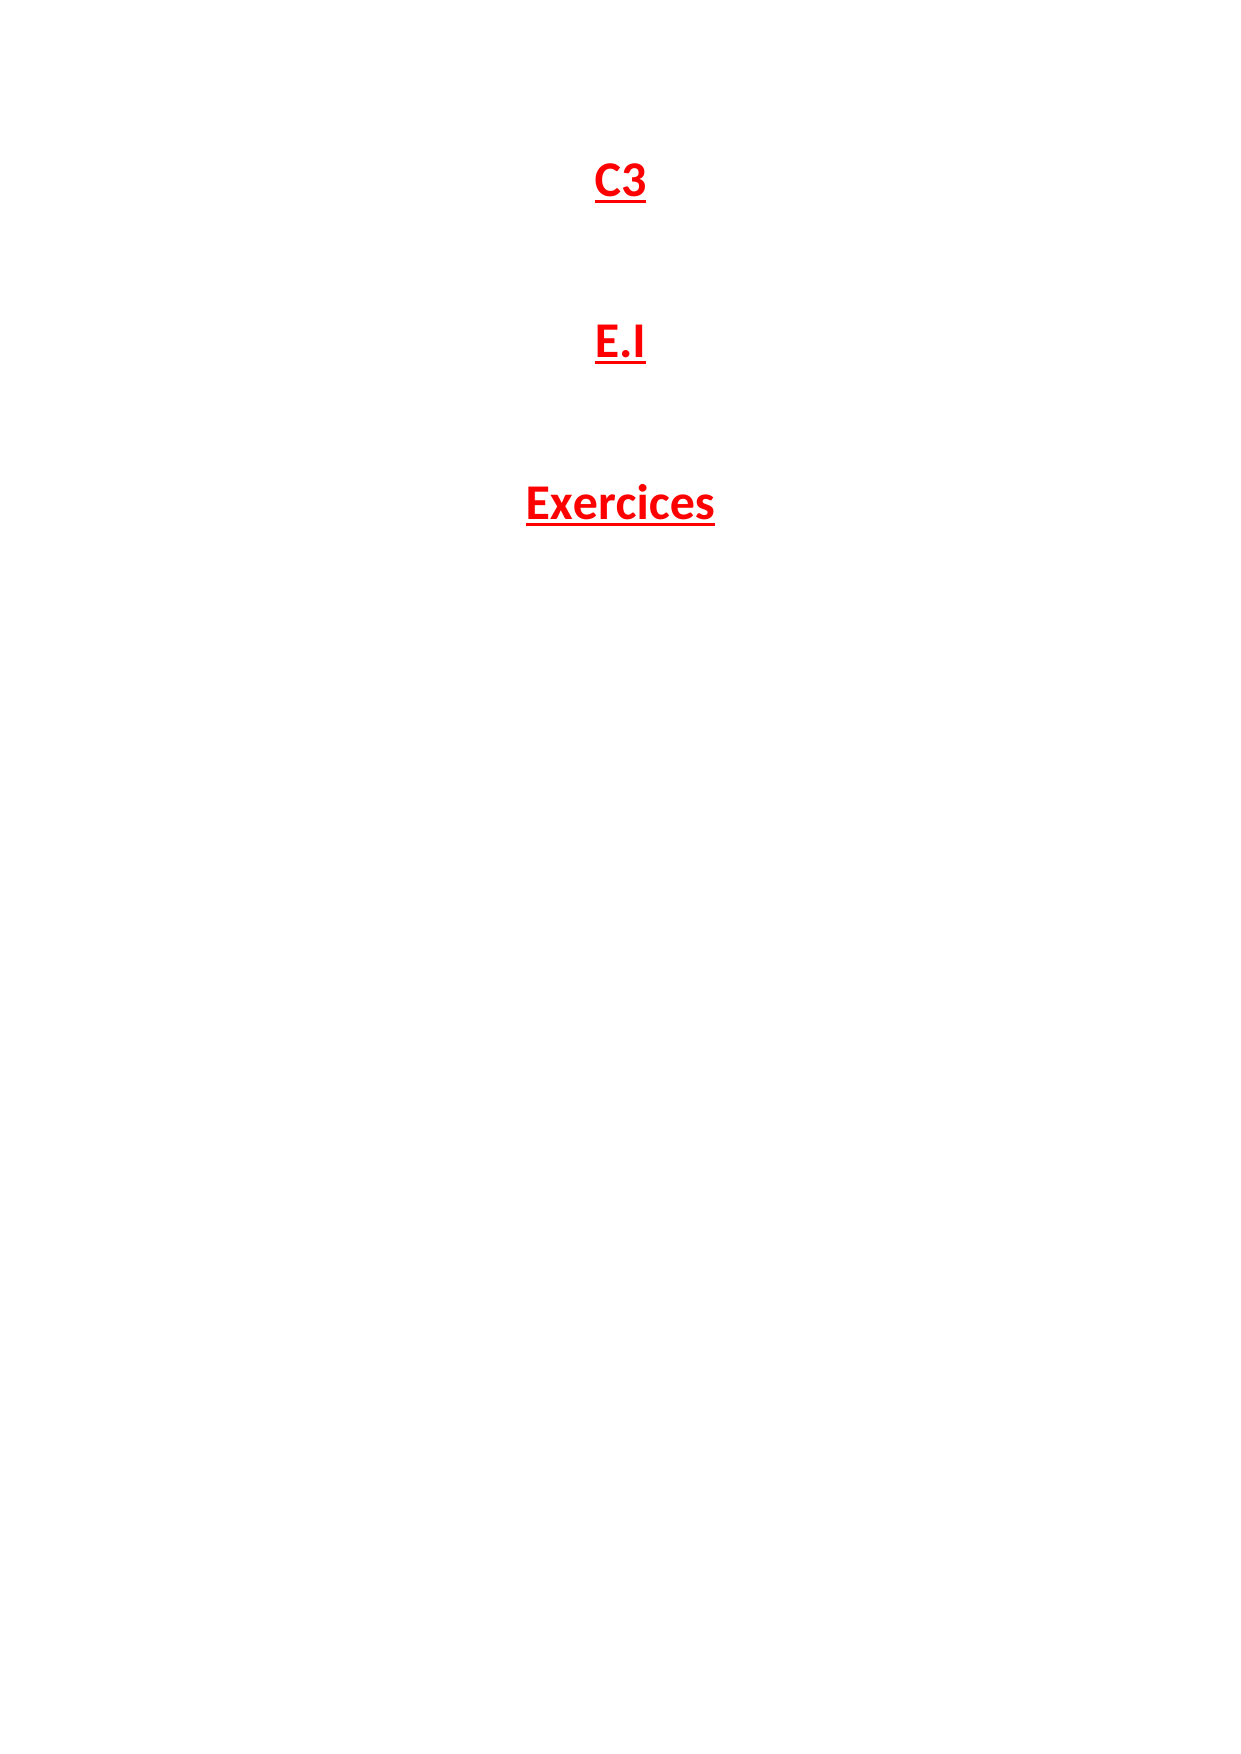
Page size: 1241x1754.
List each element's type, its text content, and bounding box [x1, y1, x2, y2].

text E.I [148, 309, 1093, 370]
text Exercices [148, 471, 1093, 532]
text C3 [148, 148, 1093, 209]
